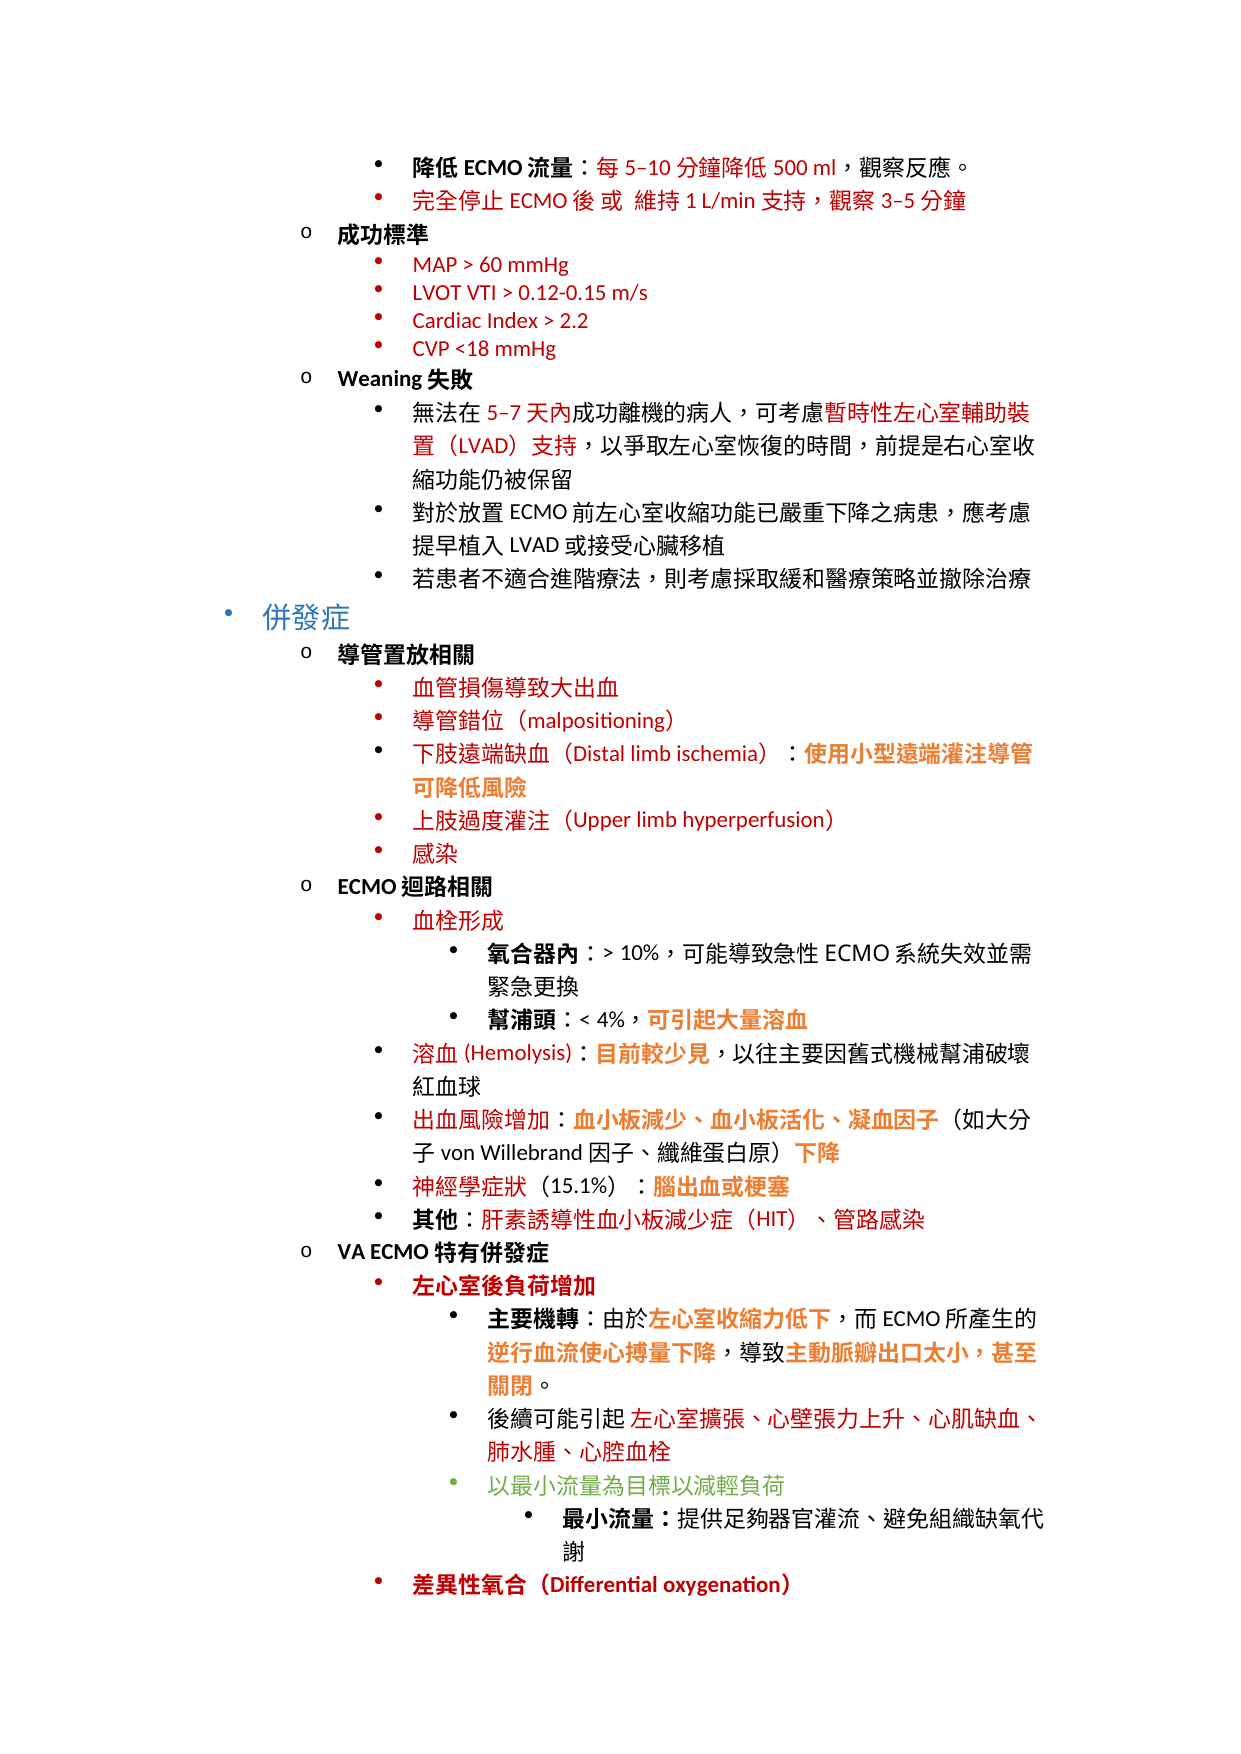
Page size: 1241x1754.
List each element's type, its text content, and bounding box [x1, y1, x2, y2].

list MAP > 60 mmHg [375, 250, 1053, 278]
list 血管損傷導致大出血 [375, 670, 1053, 703]
list 感染 [375, 836, 1053, 869]
list 對於放置 ECMO 前左心室收縮功能已嚴重下降之病患，應考慮提早植入 LVAD 或接受心臟移植 [375, 495, 1053, 561]
list 若患者不適合進階療法，則考慮採取緩和醫療策略並撤除治療 [375, 561, 1053, 594]
list 左心室後負荷增加 [375, 1268, 1053, 1301]
list 以最小流量為目標以減輕負荷 [450, 1467, 1053, 1501]
list 完全停止 ECMO 後 或 維持 1 L/min 支持，觀察 3–5 分鐘 [375, 183, 1053, 216]
list Cardiac Index > 2.2 [375, 306, 1053, 334]
list VA ECMO 特有併發症 [300, 1235, 1053, 1268]
list 出血風險增加：血小板減少、血小板活化、凝血因子（如大分子 von Willebrand 因子、纖維蛋白原）下降 [375, 1102, 1053, 1168]
list 溶血 (Hemolysis)：目前較少見，以往主要因舊式機械幫浦破壞紅血球 [375, 1036, 1053, 1102]
list 神經學症狀（15.1%）：腦出血或梗塞 [375, 1168, 1053, 1202]
list 導管置放相關 [300, 637, 1053, 670]
list 主要機轉：由於左心室收縮力低下，而 ECMO 所產生的逆行血流使心搏量下降，導致主動脈瓣出口太小，甚至關閉。 [450, 1301, 1053, 1401]
list 其他：肝素誘導性血小板減少症（HIT）、管路感染 [375, 1202, 1053, 1235]
list 降低 ECMO 流量：每 5–10 分鐘降低 500 ml，觀察反應。 [375, 150, 1053, 183]
list 最小流量：提供足夠器官灌流、避免組織缺氧代謝 [525, 1501, 1053, 1567]
list 後續可能引起 左心室擴張、心壁張力上升、心肌缺血、肺水腫、心腔血栓 [450, 1401, 1053, 1467]
list 成功標準 [300, 216, 1053, 250]
list 併發症 [225, 594, 1053, 637]
list LVOT VTI > 0.12-0.15 m/s [375, 278, 1053, 306]
list 無法在 5–7 天內成功離機的病人，可考慮暫時性左心室輔助裝置（LVAD）支持，以爭取左心室恢復的時間，前提是右心室收縮功能仍被保留 [375, 395, 1053, 495]
list ECMO 迴路相關 [300, 869, 1053, 902]
list 氧合器內：> 10%，可能導致急性ECMO系統失效並需緊急更換 [450, 936, 1053, 1002]
list 幫浦頭：< 4%，可引起大量溶血 [450, 1002, 1053, 1036]
list CVP <18 mmHg [375, 334, 1053, 362]
list 導管錯位（malpositioning） [375, 703, 1053, 736]
list Weaning 失敗 [300, 362, 1053, 395]
list 下肢遠端缺血（Distal limb ischemia）：使用小型遠端灌注導管可降低風險 [375, 736, 1053, 803]
list 上肢過度灌注（Upper limb hyperperfusion） [375, 803, 1053, 836]
list 差異性氧合（Differential oxygenation） [375, 1567, 1053, 1600]
list 血栓形成 [375, 902, 1053, 936]
